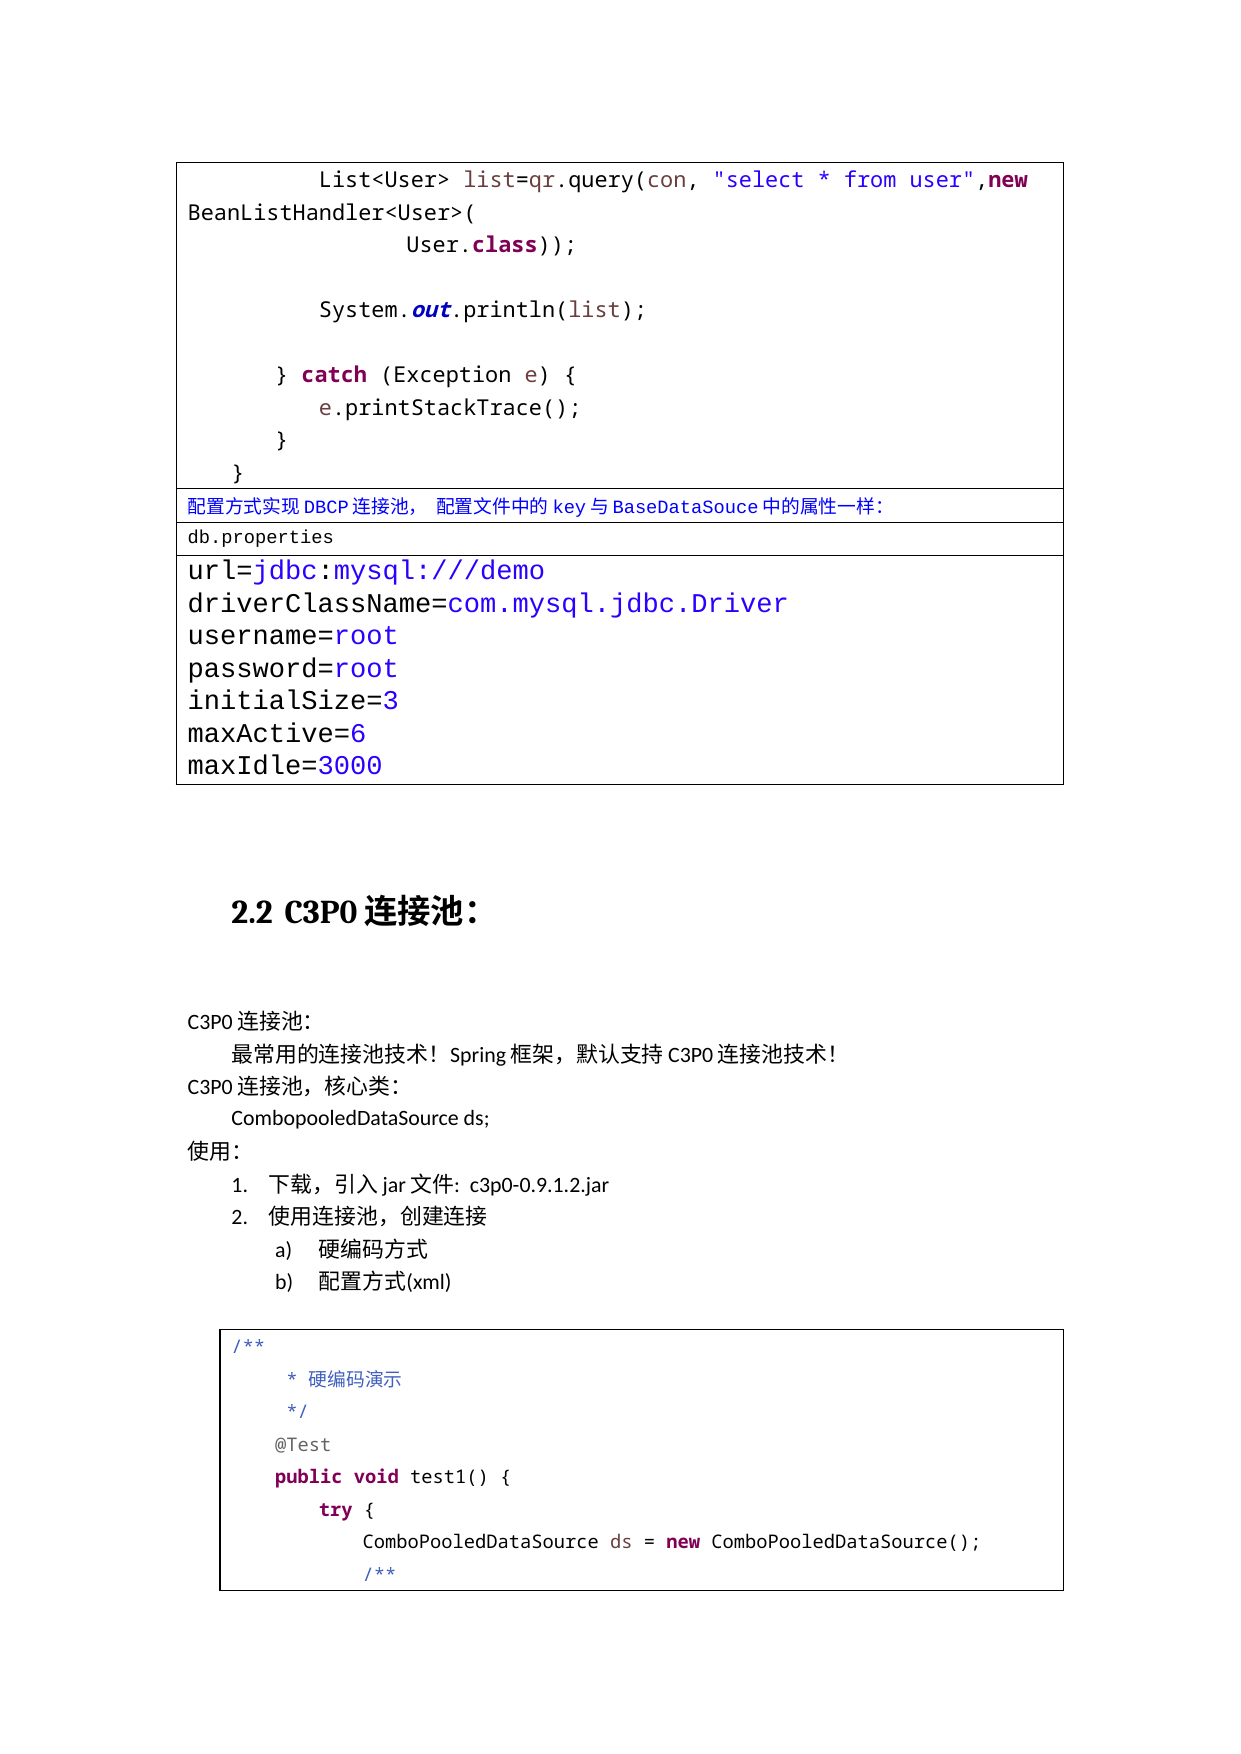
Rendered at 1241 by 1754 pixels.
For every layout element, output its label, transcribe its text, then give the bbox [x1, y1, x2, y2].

table_cell 配置方式实现DBCP连接池， 配置文件中的key与BaseDataSouce中的属性一样： [177, 489, 1063, 522]
list 下载，引入jar文件: c3p0-0.9.1.2.jar [231, 1166, 1053, 1199]
table_cell db.properties [177, 523, 1063, 555]
list 使用连接池，创建连接 [231, 1199, 1053, 1231]
text C3P0连接池，核心类： [187, 1069, 1053, 1101]
list 配置方式(xml) [275, 1264, 1053, 1296]
text 使用： [187, 1134, 1053, 1166]
table_cell url=jdbc:mysql:///demo driverClassName=com.mysql.jdbc.Driver username=root password=root initialSize=3 maxActive=6 maxIdle=3000 [177, 556, 1063, 784]
text C3P0连接池： [187, 1004, 1053, 1036]
text CombopooledDataSource ds; [187, 1101, 1053, 1134]
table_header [221, 1330, 1063, 1590]
text 最常用的连接池技术！Spring框架，默认支持C3P0连接池技术！ [187, 1036, 1053, 1069]
list 硬编码方式 [275, 1231, 1053, 1264]
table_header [177, 163, 1063, 488]
subtitle C3P0连接池： [231, 877, 1053, 942]
